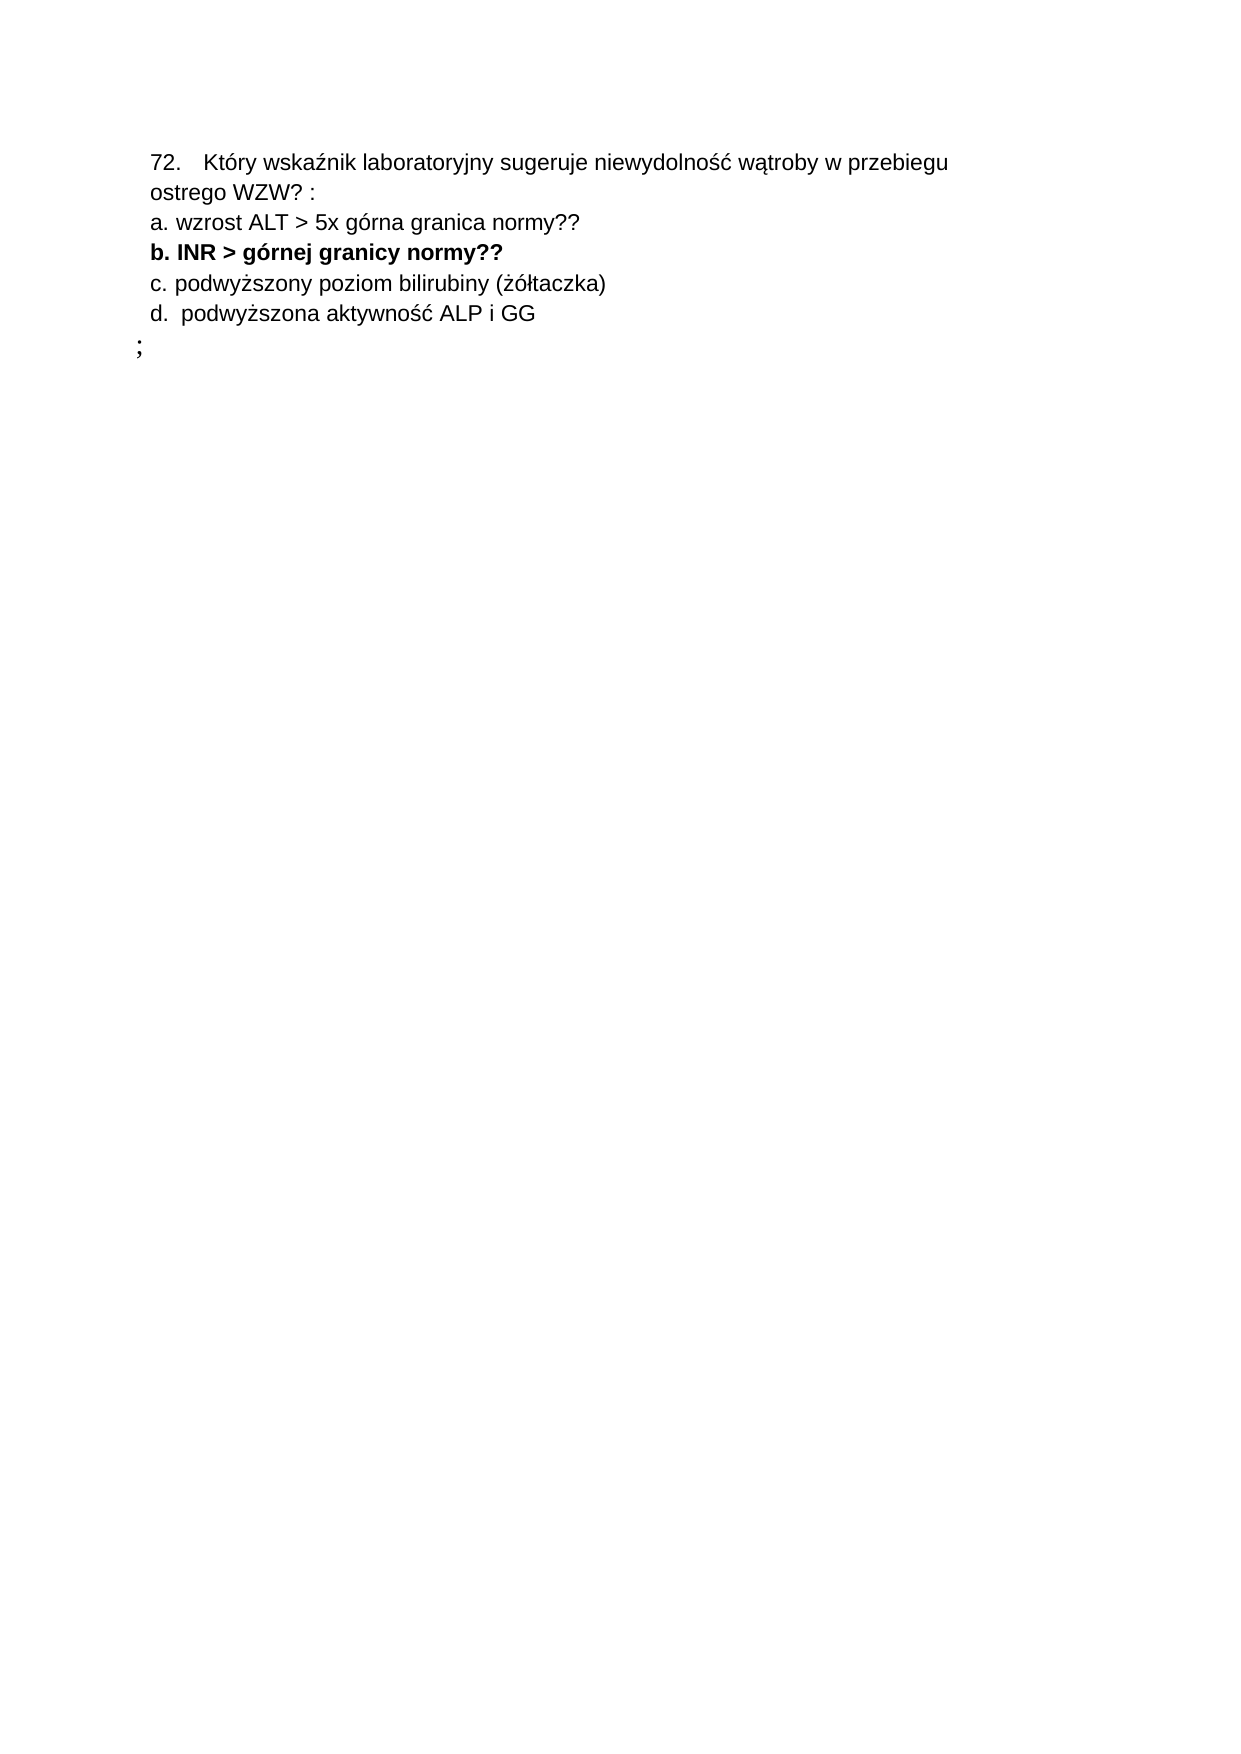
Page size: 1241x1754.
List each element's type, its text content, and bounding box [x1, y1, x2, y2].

subtitle INR > górnej granicy normy?? [150, 239, 1103, 266]
list podwyższony poziom bilirubiny (żółtaczka) [150, 269, 1103, 296]
list ; [135, 327, 1103, 360]
list wzrost ALT > 5x górna granica normy?? [150, 209, 1103, 235]
list podwyższona aktywność ALP i GG [150, 300, 1103, 326]
list Który wskaźnik laboratoryjny sugeruje niewydolność wątroby w przebiegu ostrego WZW? : [150, 148, 1016, 205]
